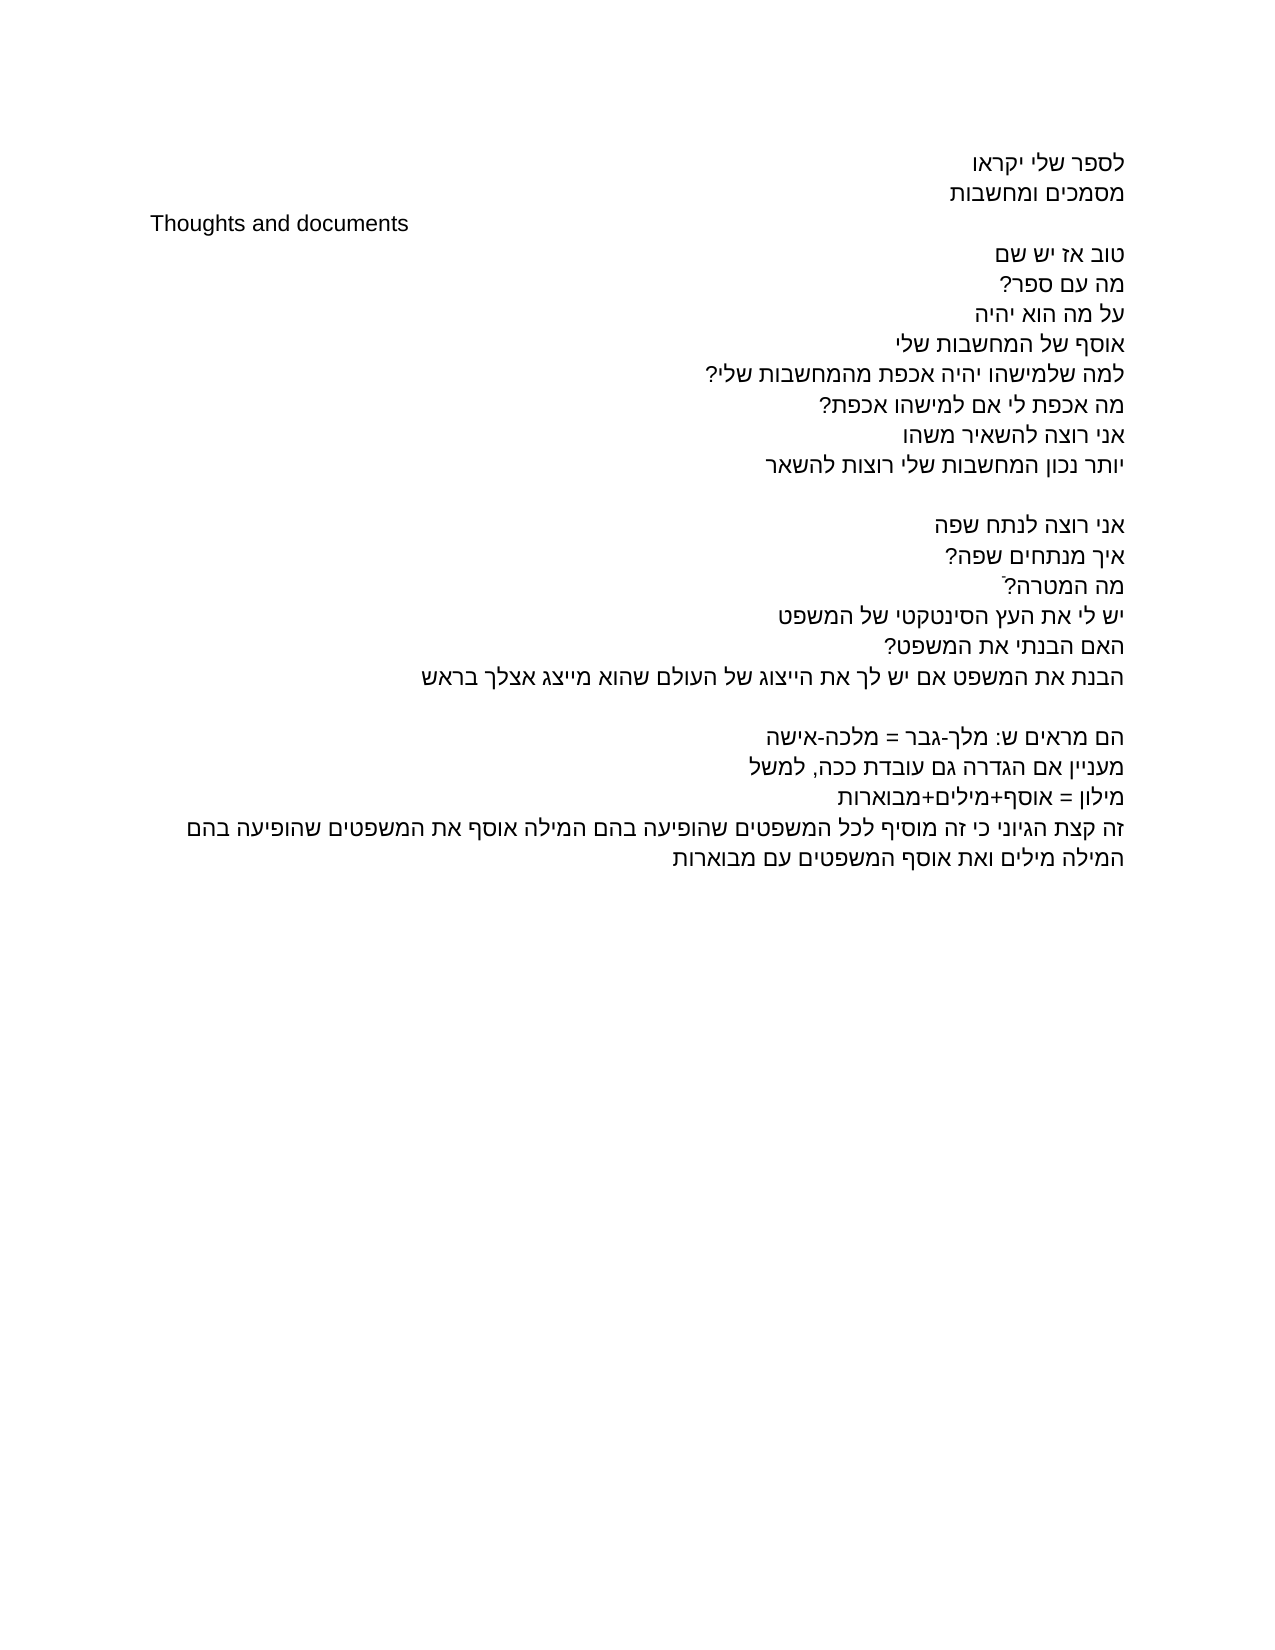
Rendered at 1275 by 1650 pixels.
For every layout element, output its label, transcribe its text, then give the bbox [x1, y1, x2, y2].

text מה המטרה?ֿ [150, 573, 1125, 599]
text למה שלמישהו יהיה אכפת מהמחשבות שלי? [150, 361, 1125, 388]
text אני רוצה לנתח שפה [150, 512, 1125, 539]
text האם הבנתי את המשפט? [150, 633, 1125, 660]
text מה אכפת לי אם למישהו אכפת? [150, 392, 1125, 418]
text זה קצת הגיוני כי זה מוסיף לכל המשפטים שהופיעה בהם המילה אוסף את המשפטים שהופיעה בהם המילה מילים ואת אוסף המשפטים עם מבוארות [150, 814, 1125, 871]
text לספר שלי יקראו [150, 150, 1125, 176]
text על מה הוא יהיה [150, 301, 1125, 327]
text יש לי את העץ הסינטקטי של המשפט [150, 603, 1125, 629]
text אני רוצה להשאיר משהו [150, 422, 1125, 448]
text טוב אז יש שם [150, 241, 1125, 267]
text מעניין אם הגדרה גם עובדת ככה, למשל [150, 754, 1125, 781]
text מה עם ספר? [150, 271, 1125, 297]
text הם מראים ש: מלך-גבר = מלכה-אישה [150, 724, 1125, 750]
text איך מנתחים שפה? [150, 543, 1125, 569]
text מילון = אוסף+מילים+מבוארות [150, 784, 1125, 811]
text Thoughts and documents [150, 210, 1125, 237]
text אוסף של המחשבות שלי [150, 331, 1125, 358]
text מסמכים ומחשבות [150, 180, 1125, 207]
text יותר נכון המחשבות שלי רוצות להשאר [150, 452, 1125, 478]
text הבנת את המשפט אם יש לך את הייצוג של העולם שהוא מייצג אצלך בראש [150, 663, 1125, 690]
